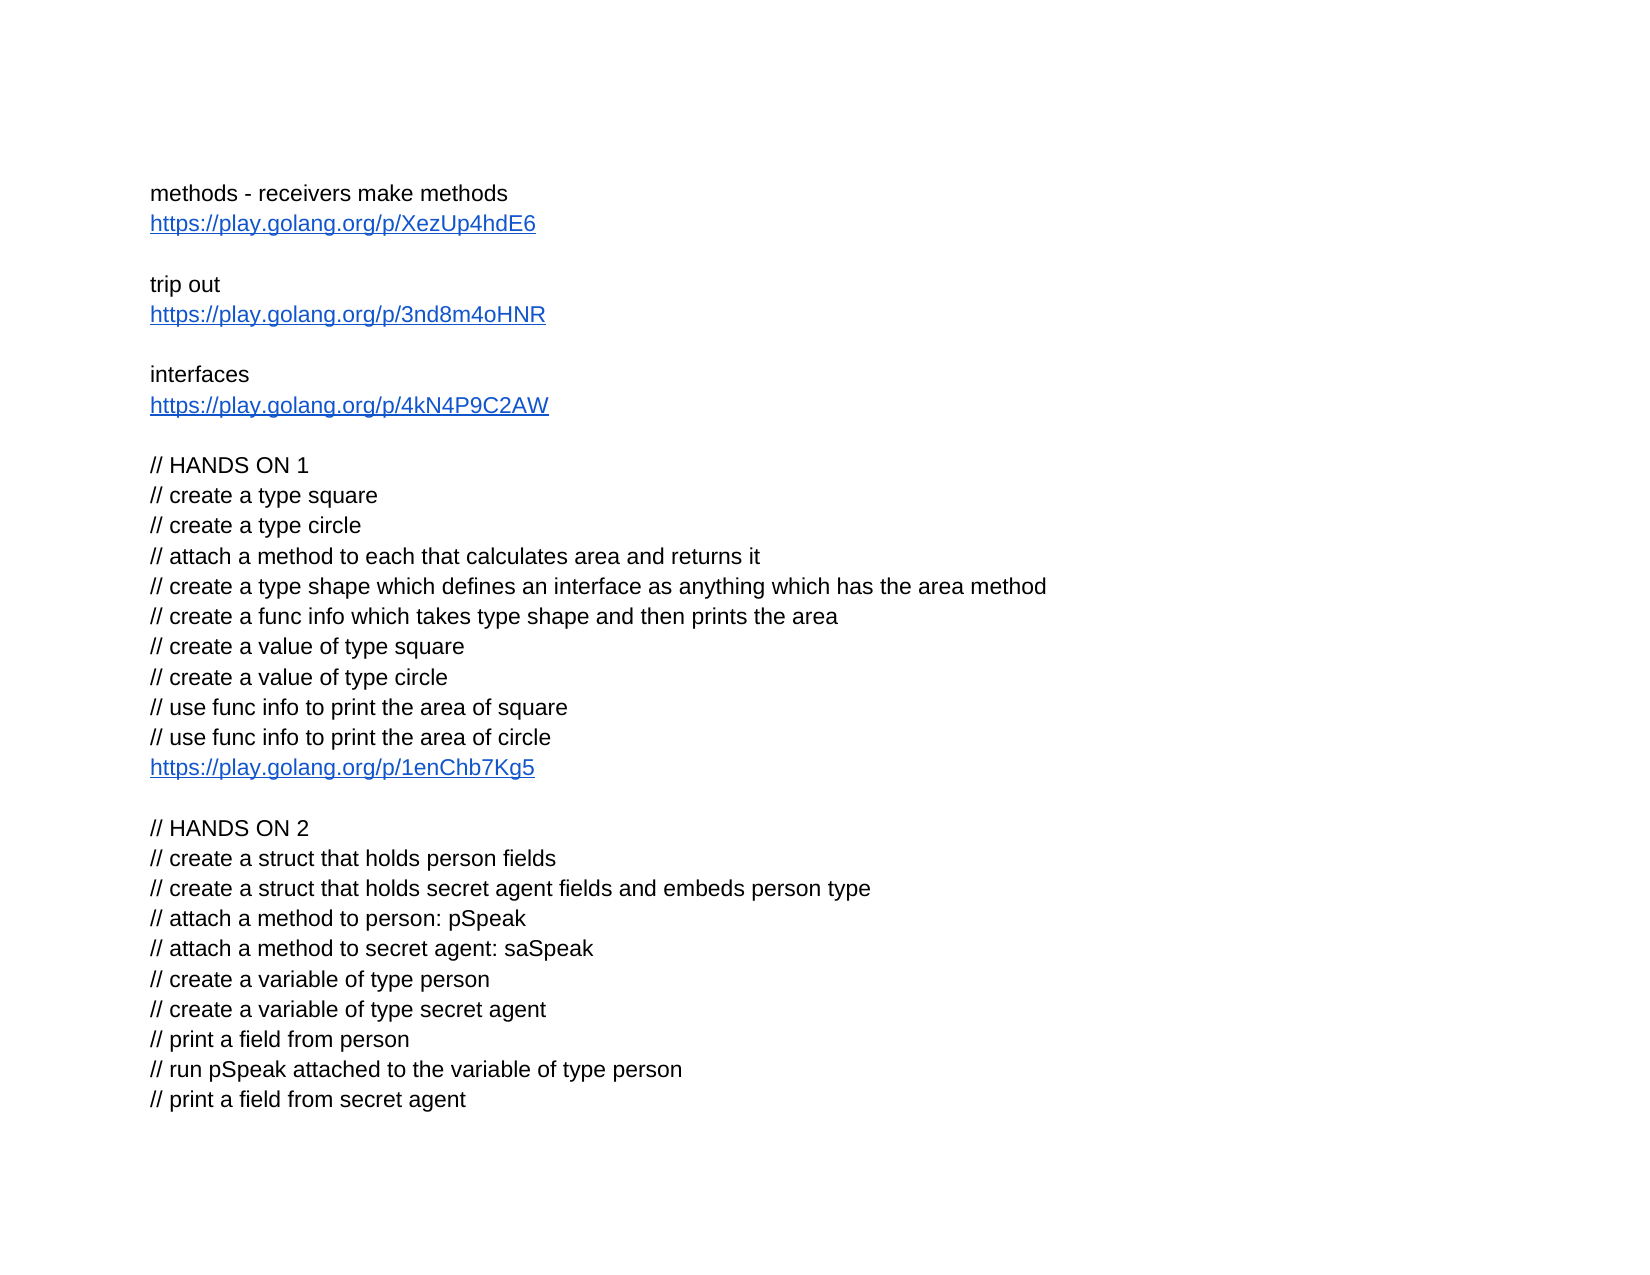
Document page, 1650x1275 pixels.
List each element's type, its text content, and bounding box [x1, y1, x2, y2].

text // create a variable of type secret agent [150, 996, 1500, 1022]
text interfaces [150, 361, 1500, 388]
text // attach a method to each that calculates area and returns it [150, 543, 1500, 569]
text https://play.golang.org/p/1enChb7Kg5 [150, 754, 1500, 781]
text // HANDS ON 1 [150, 452, 1500, 478]
text // attach a method to secret agent: saSpeak [150, 935, 1500, 962]
text // create a value of type square [150, 633, 1500, 660]
text methods - receivers make methods [150, 180, 1500, 207]
text // attach a method to person: pSpeak [150, 905, 1500, 932]
text // use func info to print the area of circle [150, 724, 1500, 750]
text // create a type circle [150, 512, 1500, 539]
text // print a field from secret agent [150, 1086, 1500, 1113]
text // run pSpeak attached to the variable of type person [150, 1056, 1500, 1083]
text // create a type shape which defines an interface as anything which has the area method [150, 573, 1500, 599]
text // create a variable of type person [150, 966, 1500, 992]
text // create a func info which takes type shape and then prints the area [150, 603, 1500, 629]
text trip out [150, 271, 1500, 297]
text // create a type square [150, 482, 1500, 509]
text // create a struct that holds person fields [150, 845, 1500, 871]
text https://play.golang.org/p/4kN4P9C2AW [150, 392, 1500, 418]
text // use func info to print the area of square [150, 694, 1500, 720]
text // print a field from person [150, 1026, 1500, 1052]
text // HANDS ON 2 [150, 814, 1500, 841]
text https://play.golang.org/p/3nd8m4oHNR [150, 301, 1500, 327]
text // create a struct that holds secret agent fields and embeds person type [150, 875, 1500, 901]
text // create a value of type circle [150, 663, 1500, 690]
text https://play.golang.org/p/XezUp4hdE6 [150, 210, 1500, 237]
